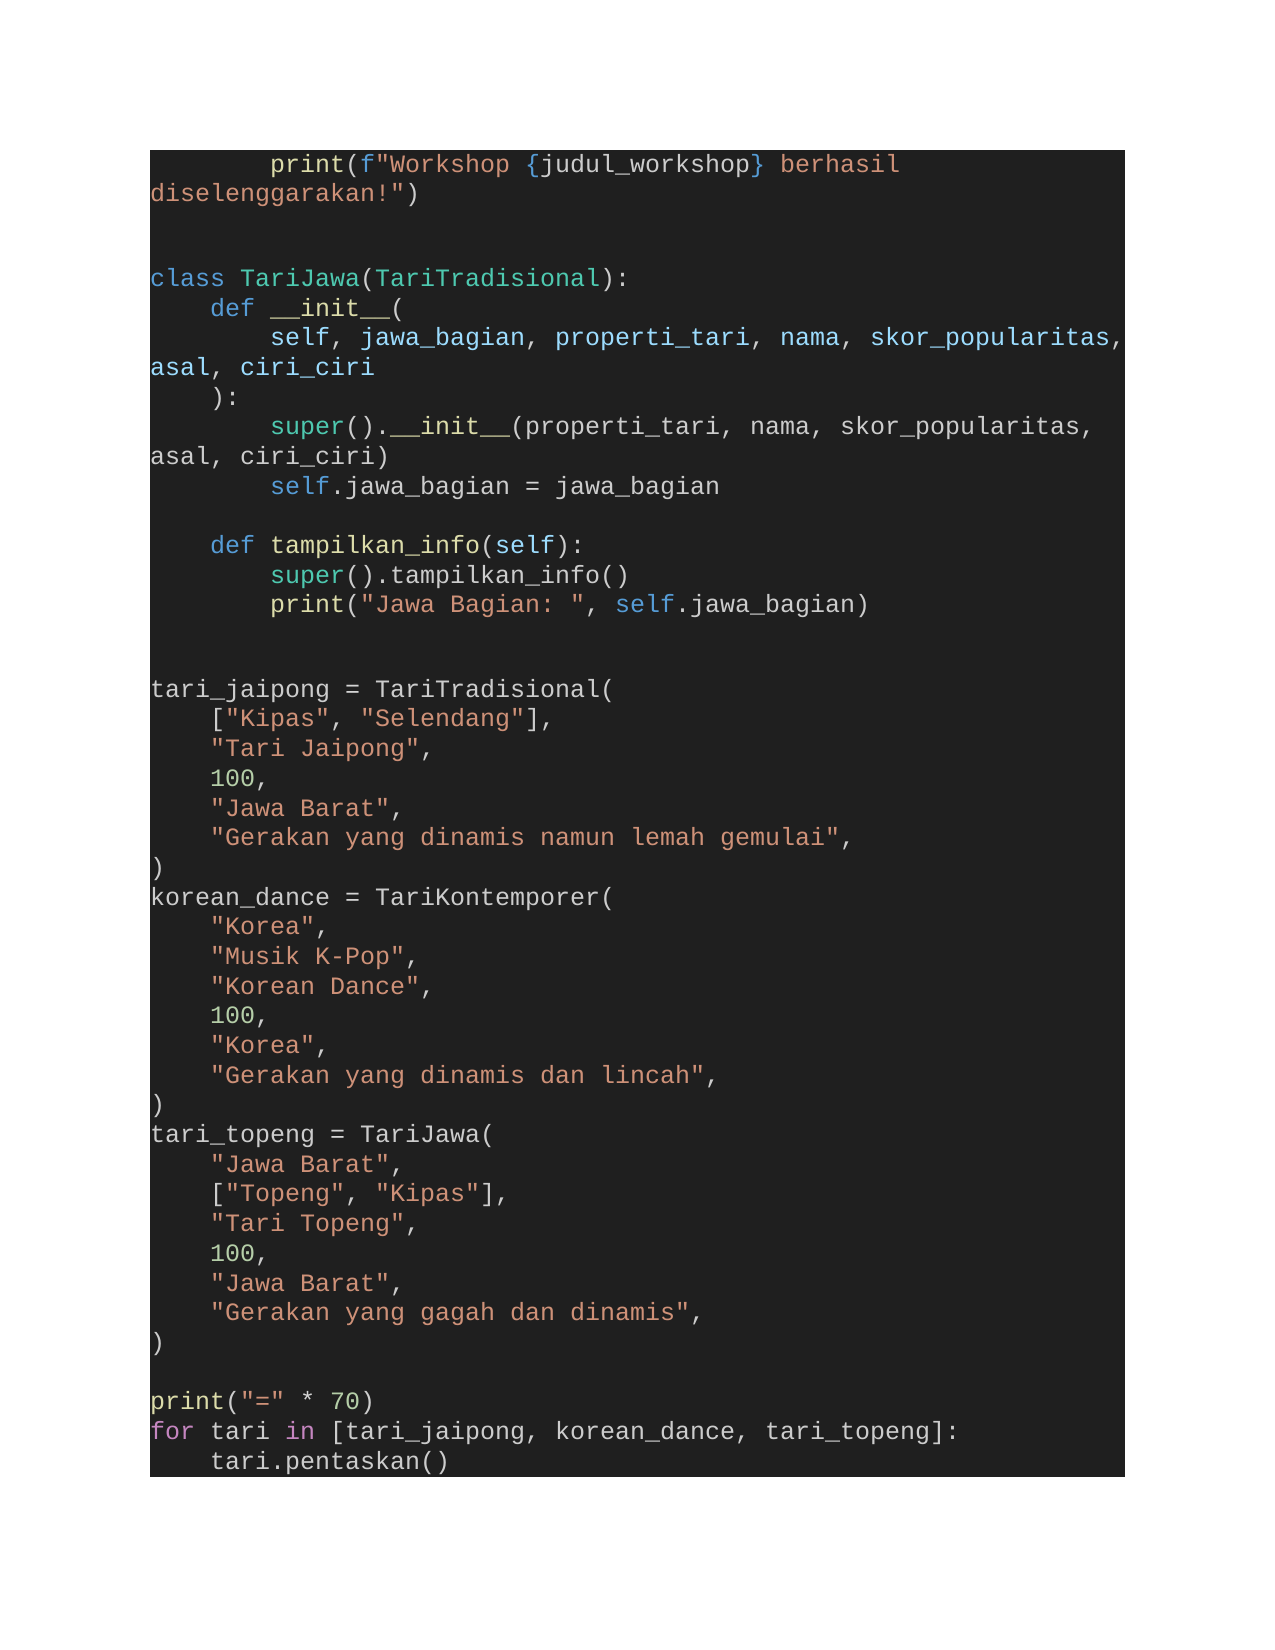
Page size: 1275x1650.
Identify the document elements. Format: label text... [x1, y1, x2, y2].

text "Jawa Barat", [150, 1269, 1125, 1298]
text ["Topeng", "Kipas"], [150, 1180, 1125, 1209]
text ) [150, 1091, 1125, 1120]
text "Jawa Barat", [150, 1150, 1125, 1180]
text "Korea", [150, 1031, 1125, 1061]
text "Korean Dance", [150, 972, 1125, 1002]
text 100, [150, 1002, 1125, 1031]
text ["Kipas", "Selendang"], [150, 705, 1125, 734]
text print("Jawa Bagian: ", self.jawa_bagian) [150, 591, 1125, 620]
text 100, [150, 764, 1125, 794]
text self, jawa_bagian, properti_tari, nama, skor_popularitas, asal, ciri_ciri [150, 323, 1125, 383]
text tari.pentaskan() [150, 1447, 1125, 1477]
text ) [150, 1328, 1125, 1358]
text super().tampilkan_info() [150, 561, 1125, 591]
text for tari in [tari_jaipong, korean_dance, tari_topeng]: [150, 1417, 1125, 1447]
text "Gerakan yang gagah dan dinamis", [150, 1298, 1125, 1328]
text ): [150, 383, 1125, 412]
text "Tari Jaipong", [150, 734, 1125, 764]
text 100, [150, 1239, 1125, 1269]
text def tampilkan_info(self): [150, 531, 1125, 561]
text class TariJawa(TariTradisional): [150, 264, 1125, 294]
text "Musik K-Pop", [150, 942, 1125, 972]
text print("=" * 70) [150, 1387, 1125, 1417]
text print(f"Workshop {judul_workshop} berhasil diselenggarakan!") [150, 150, 1125, 209]
text super().__init__(properti_tari, nama, skor_popularitas, asal, ciri_ciri) [150, 412, 1125, 472]
text korean_dance = TariKontemporer( [150, 883, 1125, 912]
text "Korea", [150, 912, 1125, 942]
text "Gerakan yang dinamis dan lincah", [150, 1061, 1125, 1091]
text "Gerakan yang dinamis namun lemah gemulai", [150, 823, 1125, 853]
text tari_jaipong = TariTradisional( [150, 675, 1125, 705]
text tari_topeng = TariJawa( [150, 1120, 1125, 1150]
text self.jawa_bagian = jawa_bagian [150, 472, 1125, 502]
text ) [150, 853, 1125, 883]
text def __init__( [150, 294, 1125, 323]
text "Jawa Barat", [150, 794, 1125, 823]
text "Tari Topeng", [150, 1209, 1125, 1239]
